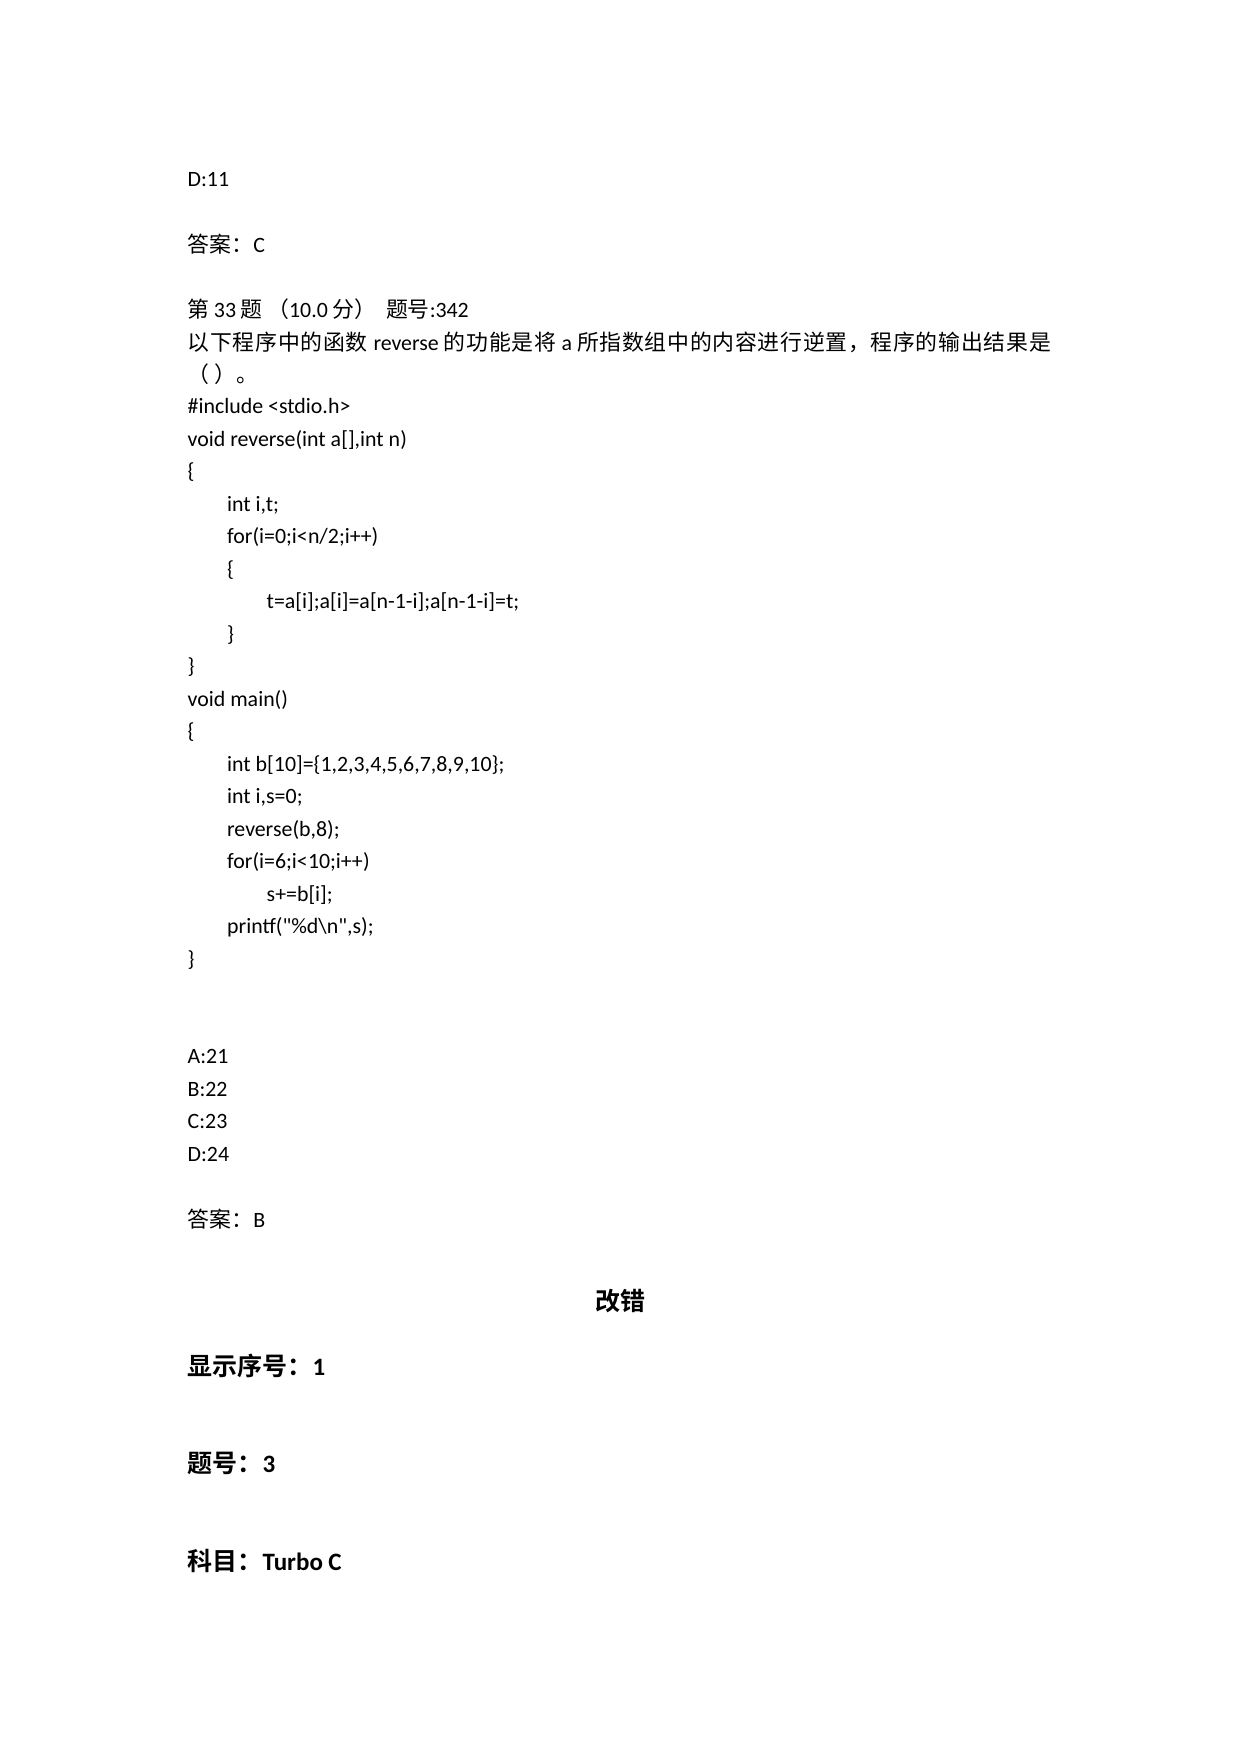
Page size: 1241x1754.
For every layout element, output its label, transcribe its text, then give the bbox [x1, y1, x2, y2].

text printf("%d\n",s); [187, 909, 1053, 942]
text s+=b[i]; [187, 877, 1053, 909]
text D:11 [187, 162, 1053, 194]
text 改错 [187, 1267, 1053, 1332]
text { [187, 454, 1053, 487]
text reverse(b,8); [187, 812, 1053, 844]
text { [187, 552, 1053, 584]
text 显示序号：1 [187, 1332, 1053, 1397]
text void main() [187, 682, 1053, 714]
text 题号：3 [187, 1429, 1053, 1494]
text } [187, 649, 1053, 682]
text C:23 [187, 1104, 1053, 1137]
text 第33题 （10.0分） 题号:342 [187, 292, 1053, 324]
text #include <stdio.h> [187, 389, 1053, 422]
text { [187, 714, 1053, 747]
text } [187, 617, 1053, 649]
text 答案：B [187, 1202, 1053, 1234]
text t=a[i];a[i]=a[n-1-i];a[n-1-i]=t; [187, 584, 1053, 617]
text int i,s=0; [187, 779, 1053, 812]
text void reverse(int a[],int n) [187, 422, 1053, 454]
text int i,t; [187, 487, 1053, 519]
text } [187, 942, 1053, 974]
text for(i=0;i<n/2;i++) [187, 519, 1053, 552]
text for(i=6;i<10;i++) [187, 844, 1053, 877]
text int b[10]={1,2,3,4,5,6,7,8,9,10}; [187, 747, 1053, 779]
text D:24 [187, 1137, 1053, 1169]
text A:21 [187, 1039, 1053, 1072]
text B:22 [187, 1072, 1053, 1104]
text 答案：C [187, 227, 1053, 259]
text 科目：Turbo C [187, 1527, 1053, 1592]
text 以下程序中的函数reverse的功能是将a所指数组中的内容进行逆置，程序的输出结果是（ ）。 [187, 324, 1053, 389]
